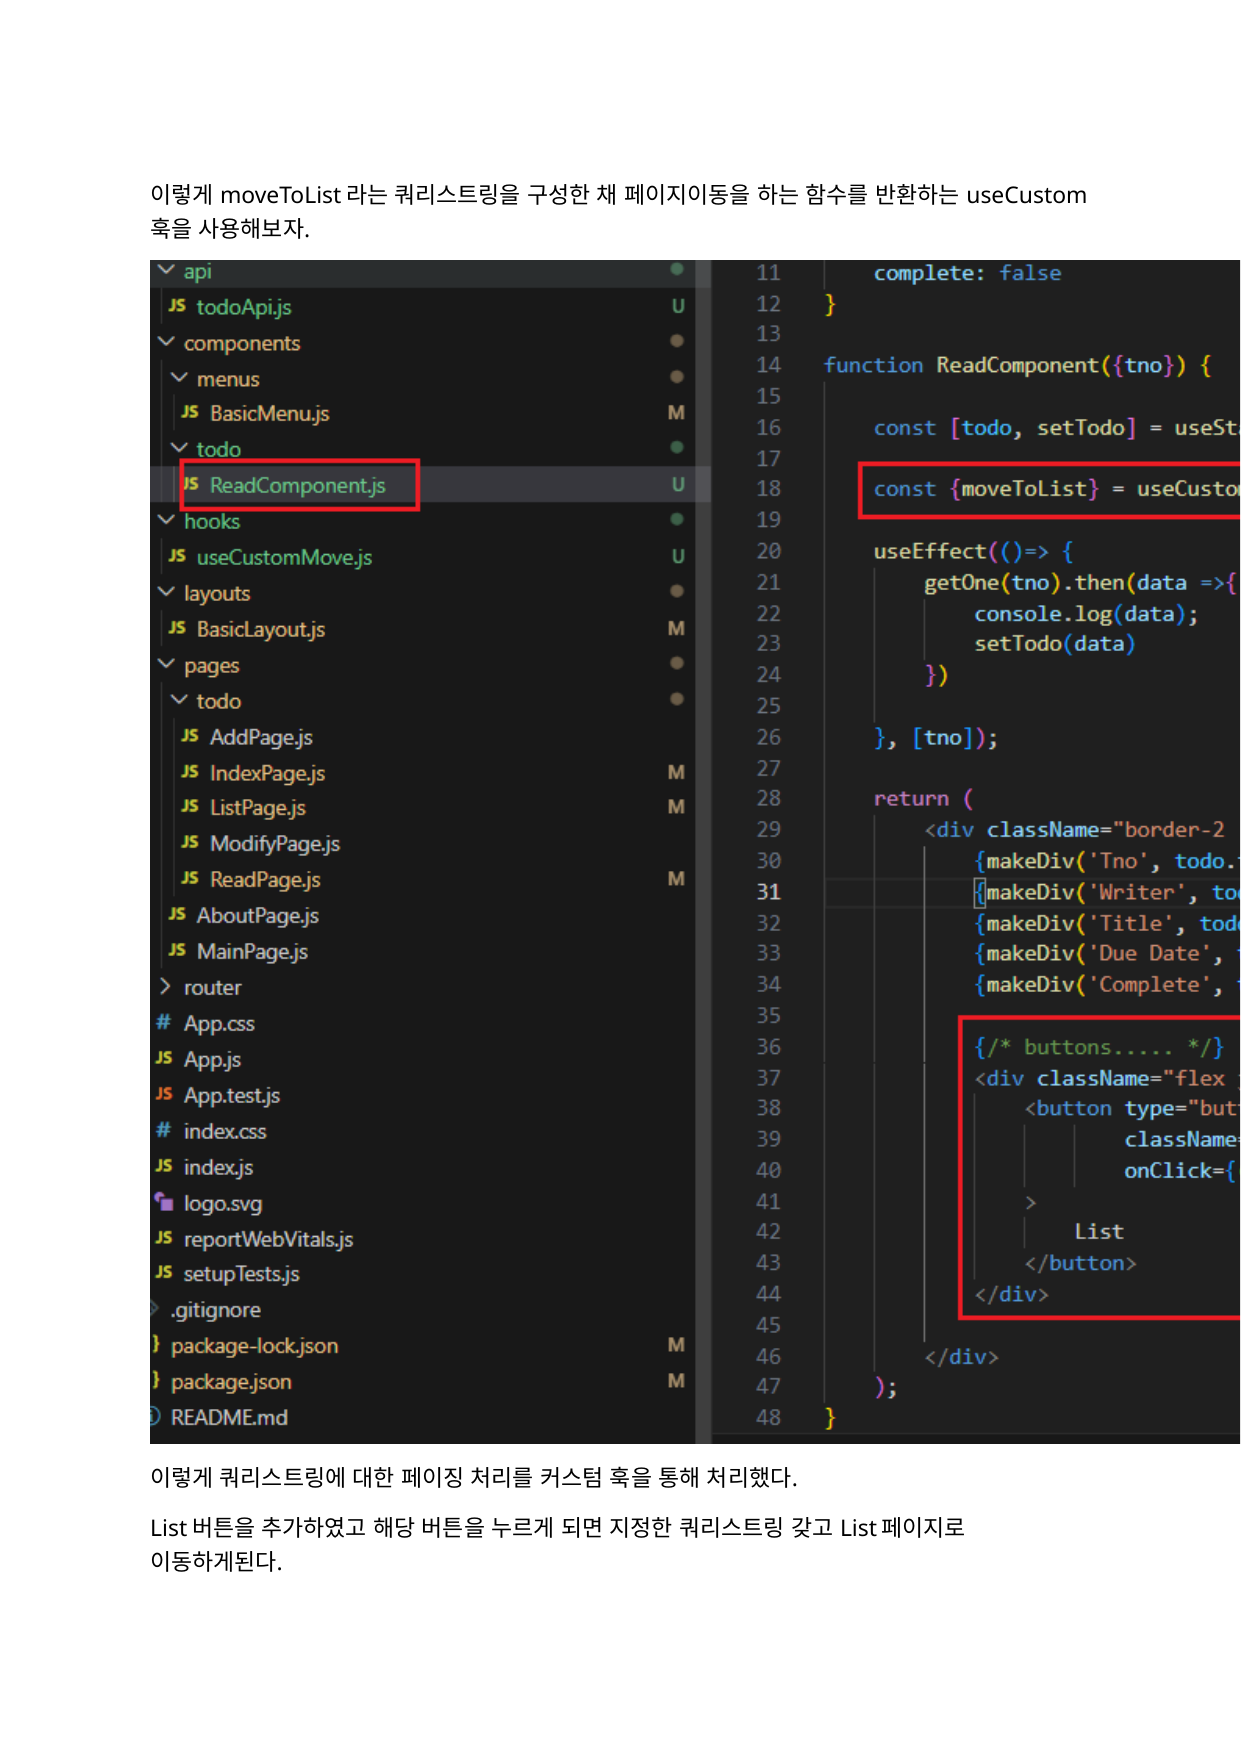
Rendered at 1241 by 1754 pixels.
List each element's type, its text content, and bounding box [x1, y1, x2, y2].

text List버튼을 추가하였고 해당 버튼을 누르게 되면 지정한 쿼리스트링 갖고 List페이지로 이동하게된다. [150, 1510, 1090, 1577]
text 이렇게 쿼리스트링에 대한 페이징 처리를 커스텀 훅을 통해 처리했다. [150, 1460, 1090, 1493]
text 이렇게 moveToList라는 쿼리스트링을 구성한 채 페이지이동을 하는 함수를 반환하는 useCustom훅을 사용해보자. [150, 177, 1090, 244]
picture [150, 260, 1241, 1444]
